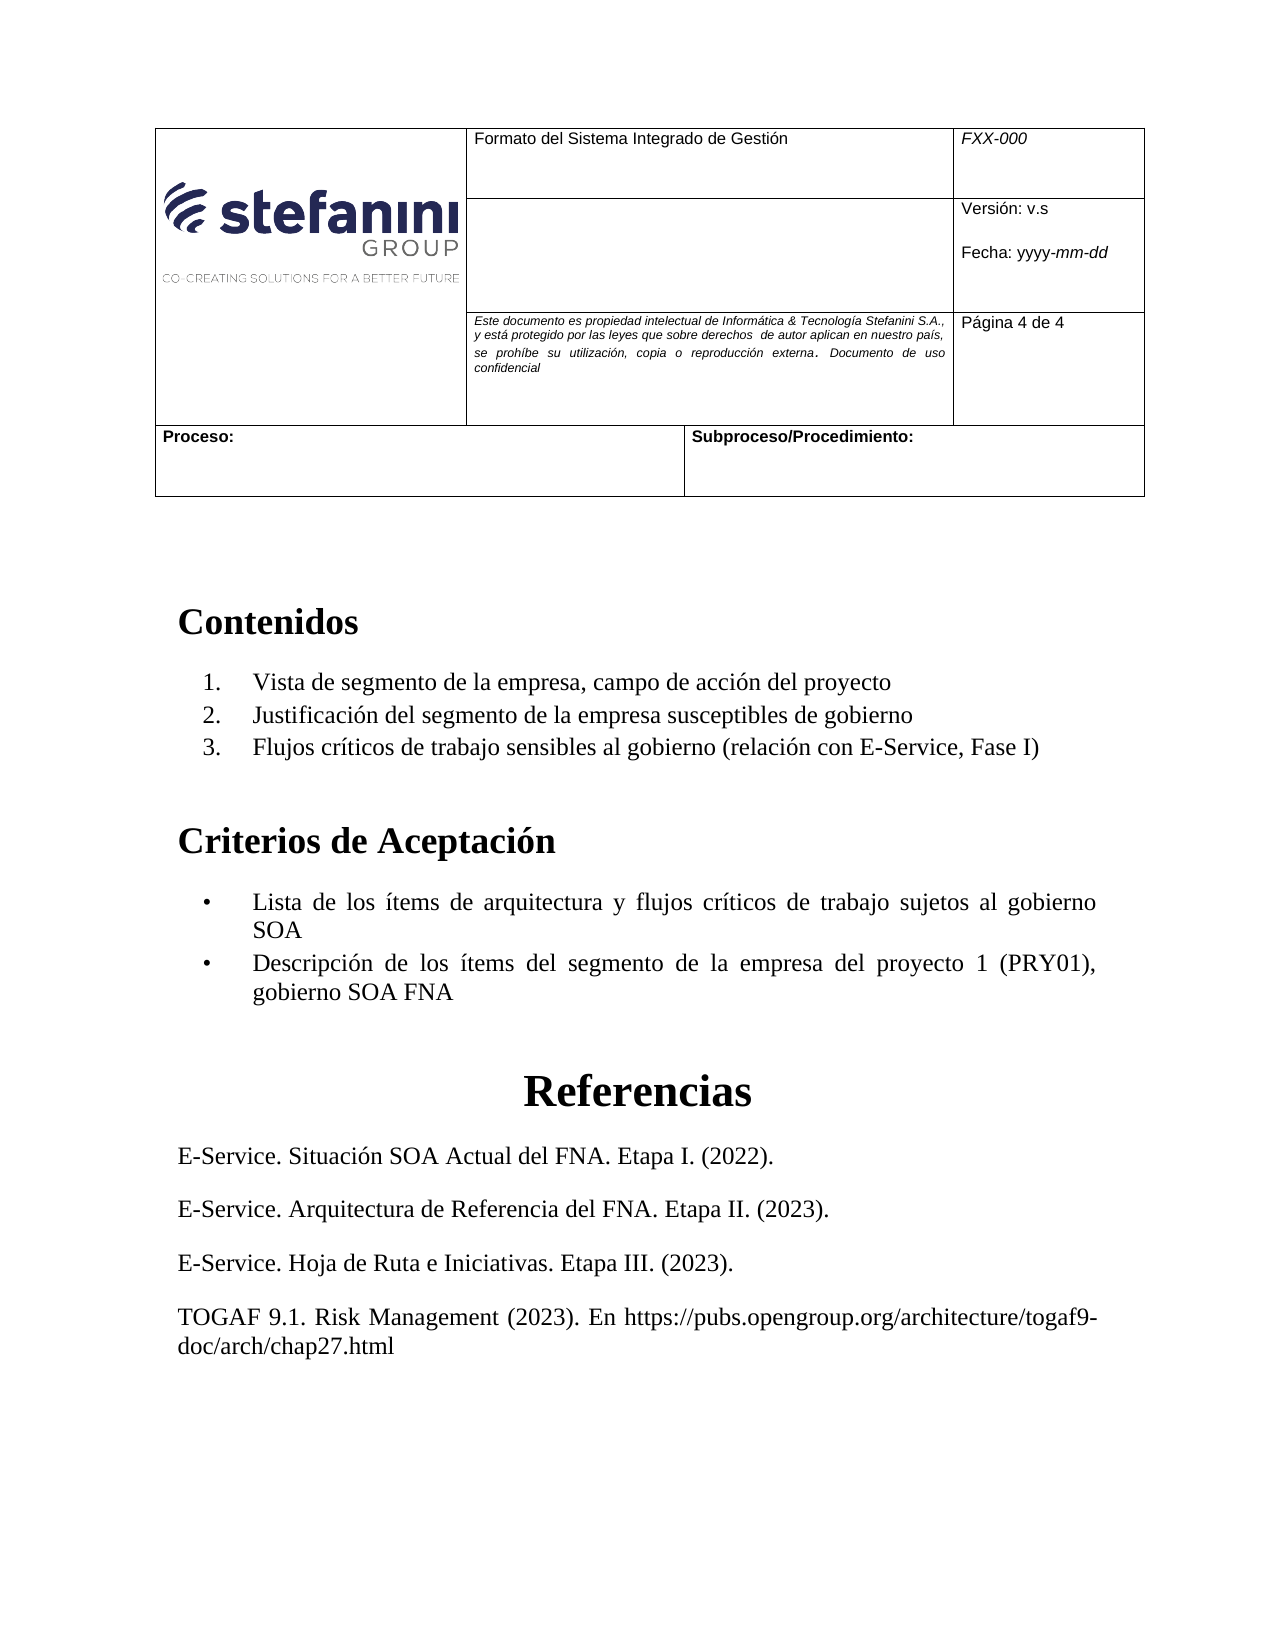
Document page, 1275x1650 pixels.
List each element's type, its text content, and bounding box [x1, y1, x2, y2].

list Descripción de los ítems del segmento de la empresa del proyecto 1 (PRY01), gobierno SOA FNA [202, 948, 1098, 1006]
list Flujos críticos de trabajo sensibles al gobierno (relación con E-Service, Fase I) [202, 732, 1098, 761]
list Lista de los ítems de arquitectura y flujos críticos de trabajo sujetos al gobierno SOA [202, 887, 1098, 944]
picture [162, 182, 460, 286]
subtitle Referencias [177, 1063, 1098, 1116]
subtitle Contenidos [177, 599, 1098, 642]
subtitle Criterios de Aceptación [177, 819, 1098, 862]
list Vista de segmento de la empresa, campo de acción del proyecto [202, 667, 1098, 696]
list Justificación del segmento de la empresa susceptibles de gobierno [202, 700, 1098, 729]
